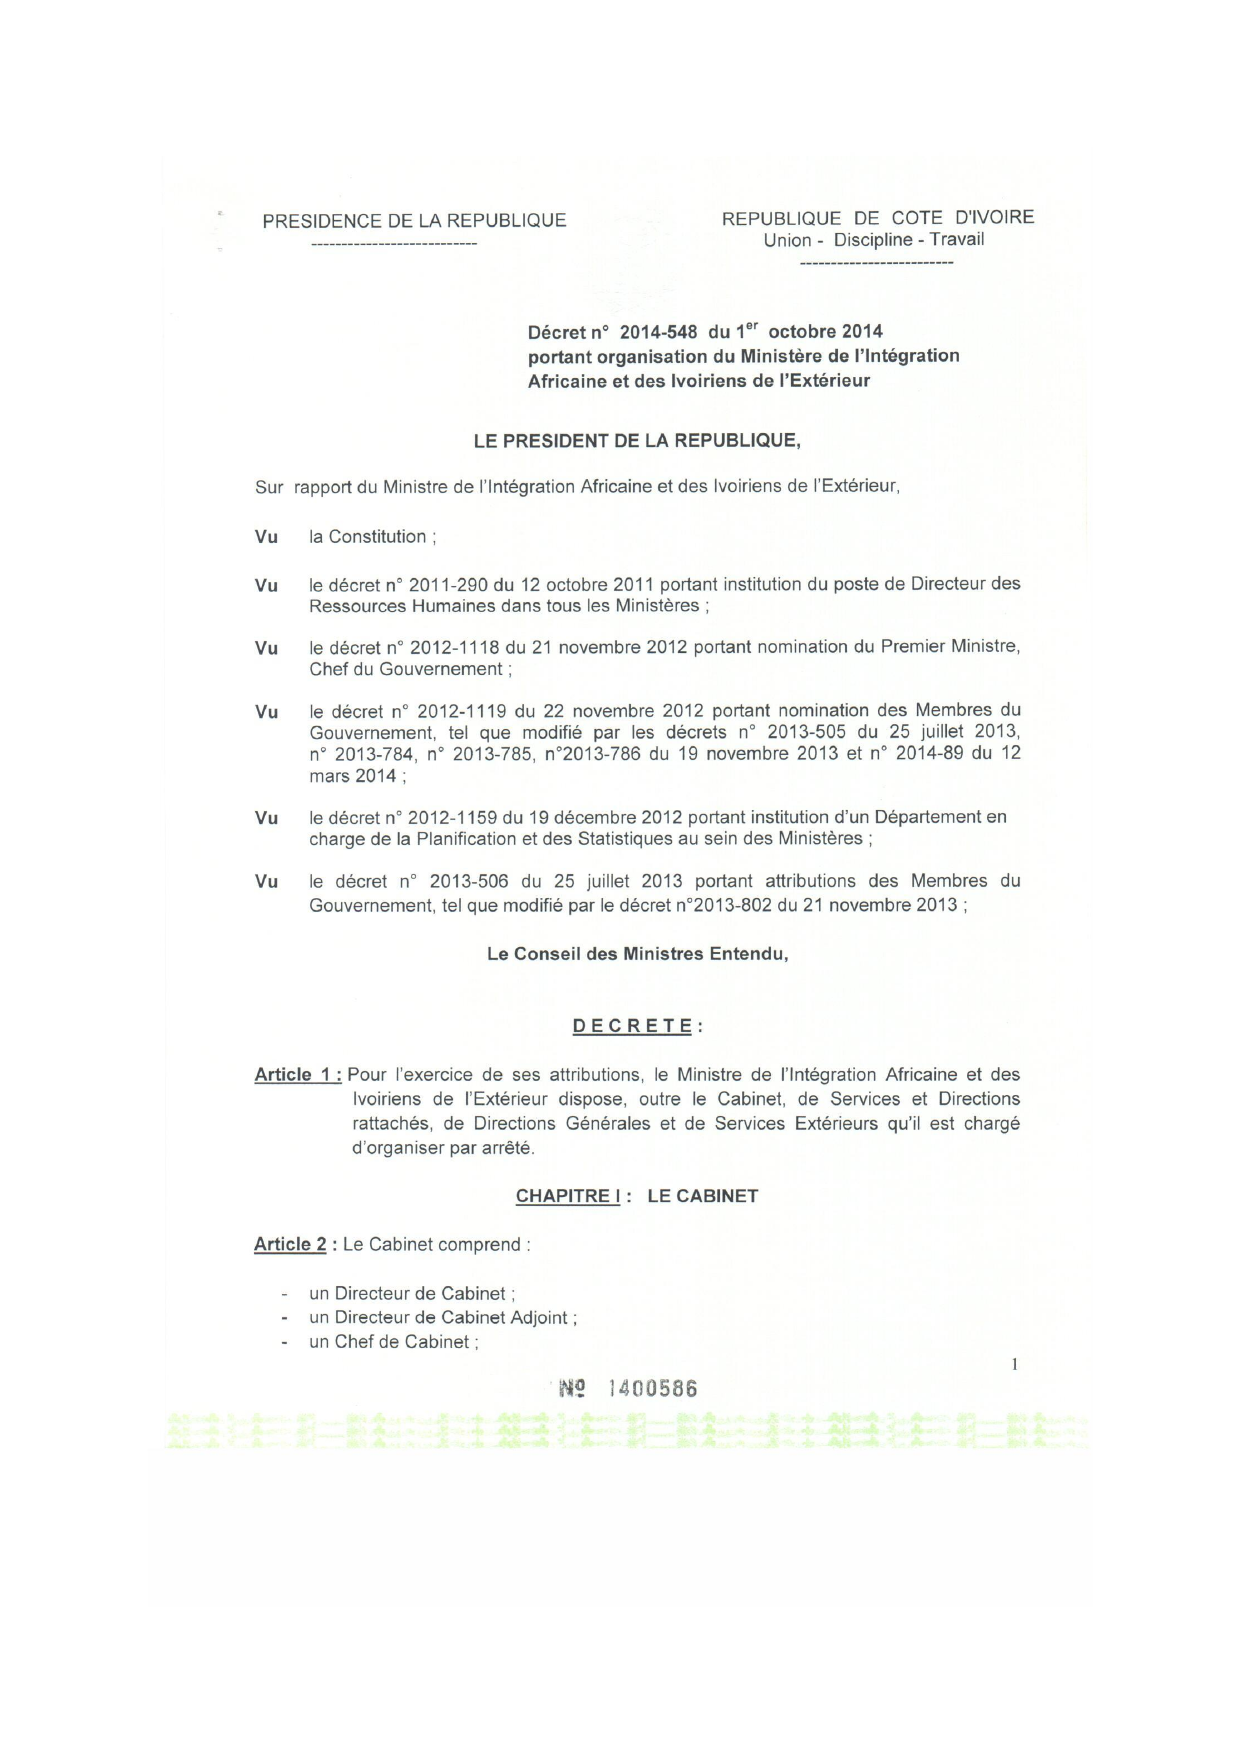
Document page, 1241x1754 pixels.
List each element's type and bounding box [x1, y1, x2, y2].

picture [147, 147, 1093, 1607]
